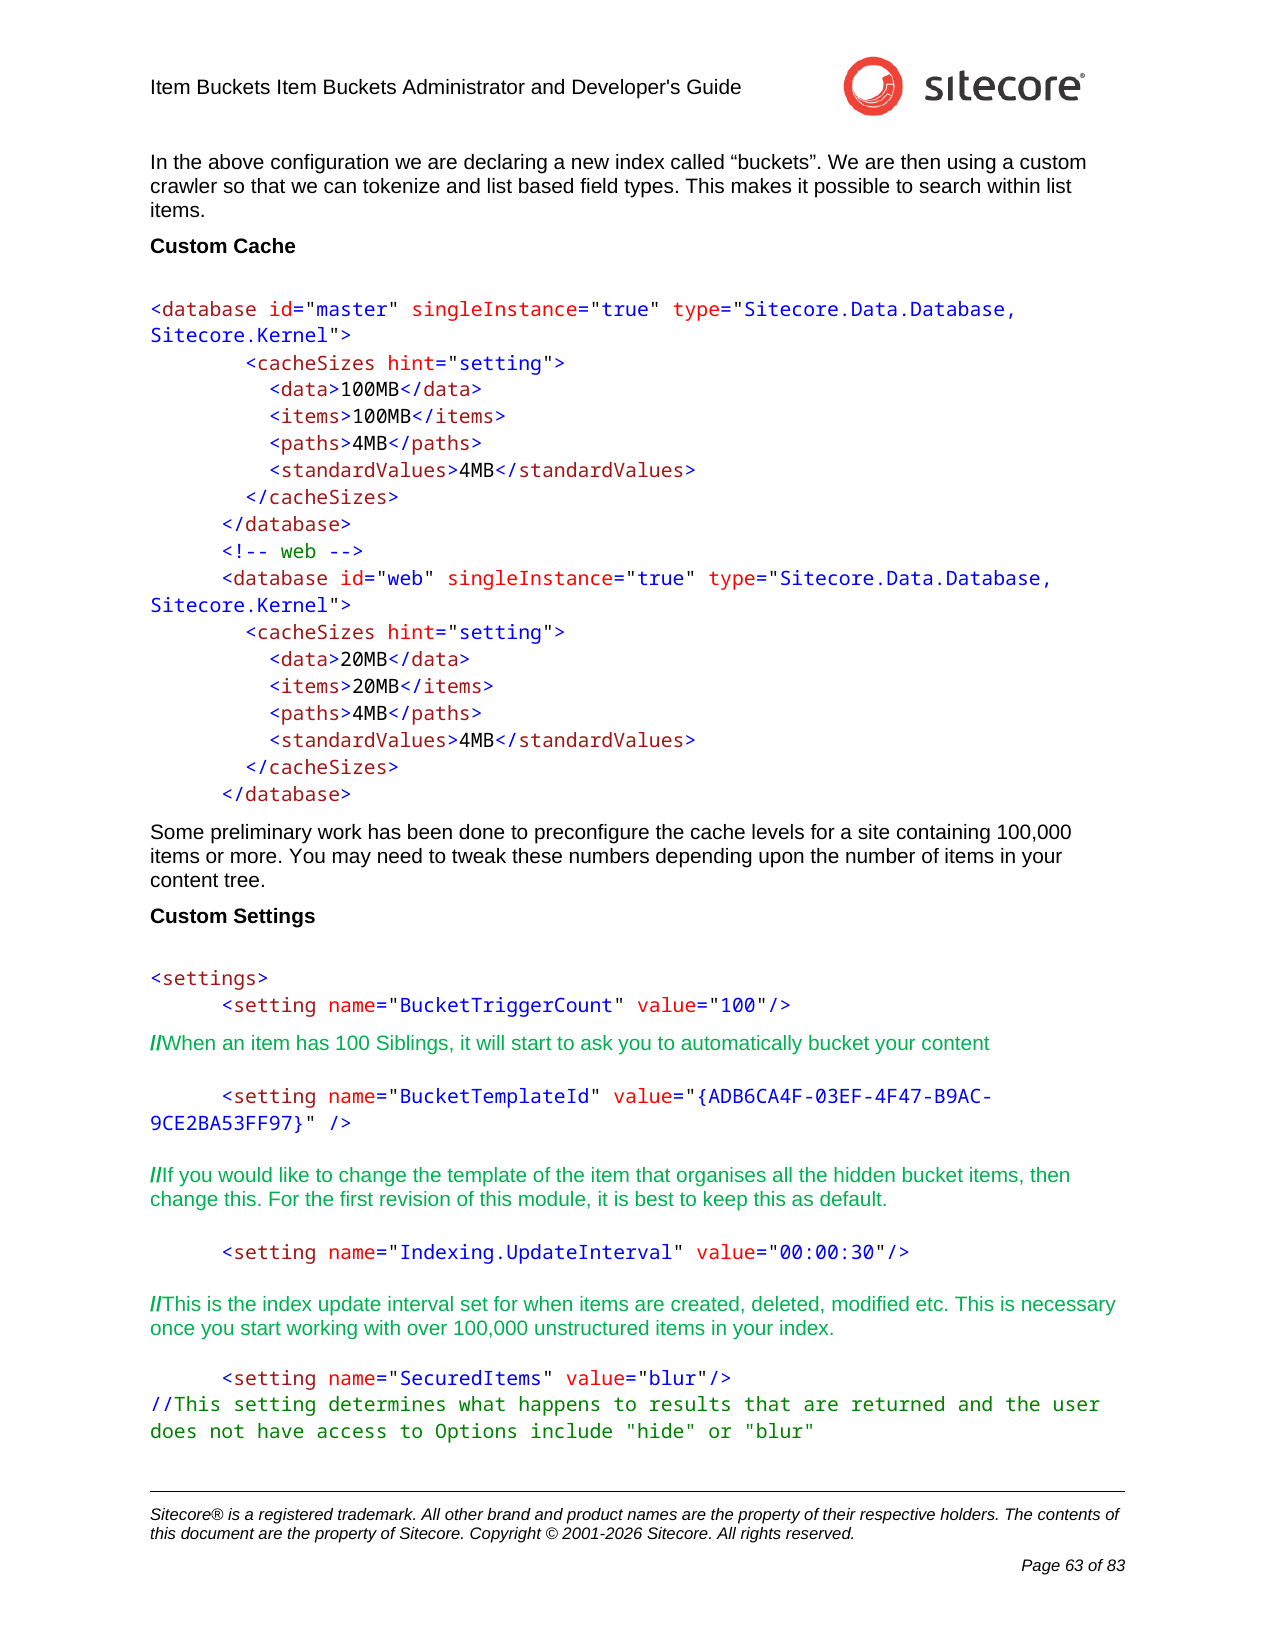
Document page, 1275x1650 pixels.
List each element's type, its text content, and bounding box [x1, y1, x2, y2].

text <setting name="BucketTriggerCount" value="100"/> [150, 992, 1125, 1019]
text </cacheSizes> [150, 753, 1125, 780]
text //This is the index update interval set for when items are created, deleted, modified etc. This is necessary once you start working with over 100,000 unstructured items in your index. [150, 1292, 1125, 1340]
text //This setting determines what happens to results that are returned and the user does not have access to Options include "hide" or "blur" [150, 1391, 1125, 1445]
text Custom Settings [150, 904, 1125, 928]
text //If you would like to change the template of the item that organises all the hidden bucket items, then change this. For the first revision of this module, it is best to keep this as default. [150, 1163, 1125, 1211]
text In the above configuration we are declaring a new index called “buckets”. We are then using a custom crawler so that we can tokenize and list based field types. This makes it possible to search within list items. [150, 150, 1125, 222]
text <items>20MB</items> [150, 672, 1125, 699]
text <cacheSizes hint="setting"> [150, 618, 1125, 646]
text <items>100MB</items> [150, 403, 1125, 430]
text <setting name="BucketTemplateId" value="{ADB6CA4F-03EF-4F47-B9AC-9CE2BA53FF97}" /> [150, 1082, 1125, 1136]
text <paths>4MB</paths> [150, 430, 1125, 457]
text //When an item has 100 Siblings, it will start to ask you to automatically bucket your content [150, 1031, 1125, 1055]
text <settings> [150, 965, 1125, 992]
text <setting name="Indexing.UpdateInterval" value="00:00:30"/> [150, 1238, 1125, 1265]
text <!-- web --> [150, 538, 1125, 564]
text <data>100MB</data> [150, 376, 1125, 403]
text <database id="master" singleInstance="true" type="Sitecore.Data.Database, Sitecore.Kernel"> [150, 295, 1125, 349]
text </database> [150, 511, 1125, 538]
text <cacheSizes hint="setting"> [150, 349, 1125, 376]
text <data>20MB</data> [150, 646, 1125, 672]
text Some preliminary work has been done to preconfigure the cache levels for a site containing 100,000 items or more. You may need to tweak these numbers depending upon the number of items in your content tree. [150, 820, 1125, 892]
text <paths>4MB</paths> [150, 699, 1125, 726]
text </cacheSizes> [150, 484, 1125, 511]
text <standardValues>4MB</standardValues> [150, 457, 1125, 484]
text <setting name="SecuredItems" value="blur"/> [150, 1364, 1125, 1391]
text </database> [150, 780, 1125, 807]
picture [838, 51, 1090, 121]
text <database id="web" singleInstance="true" type="Sitecore.Data.Database, Sitecore.Kernel"> [150, 564, 1125, 618]
text Custom Cache [150, 234, 1125, 258]
text <standardValues>4MB</standardValues> [150, 726, 1125, 753]
